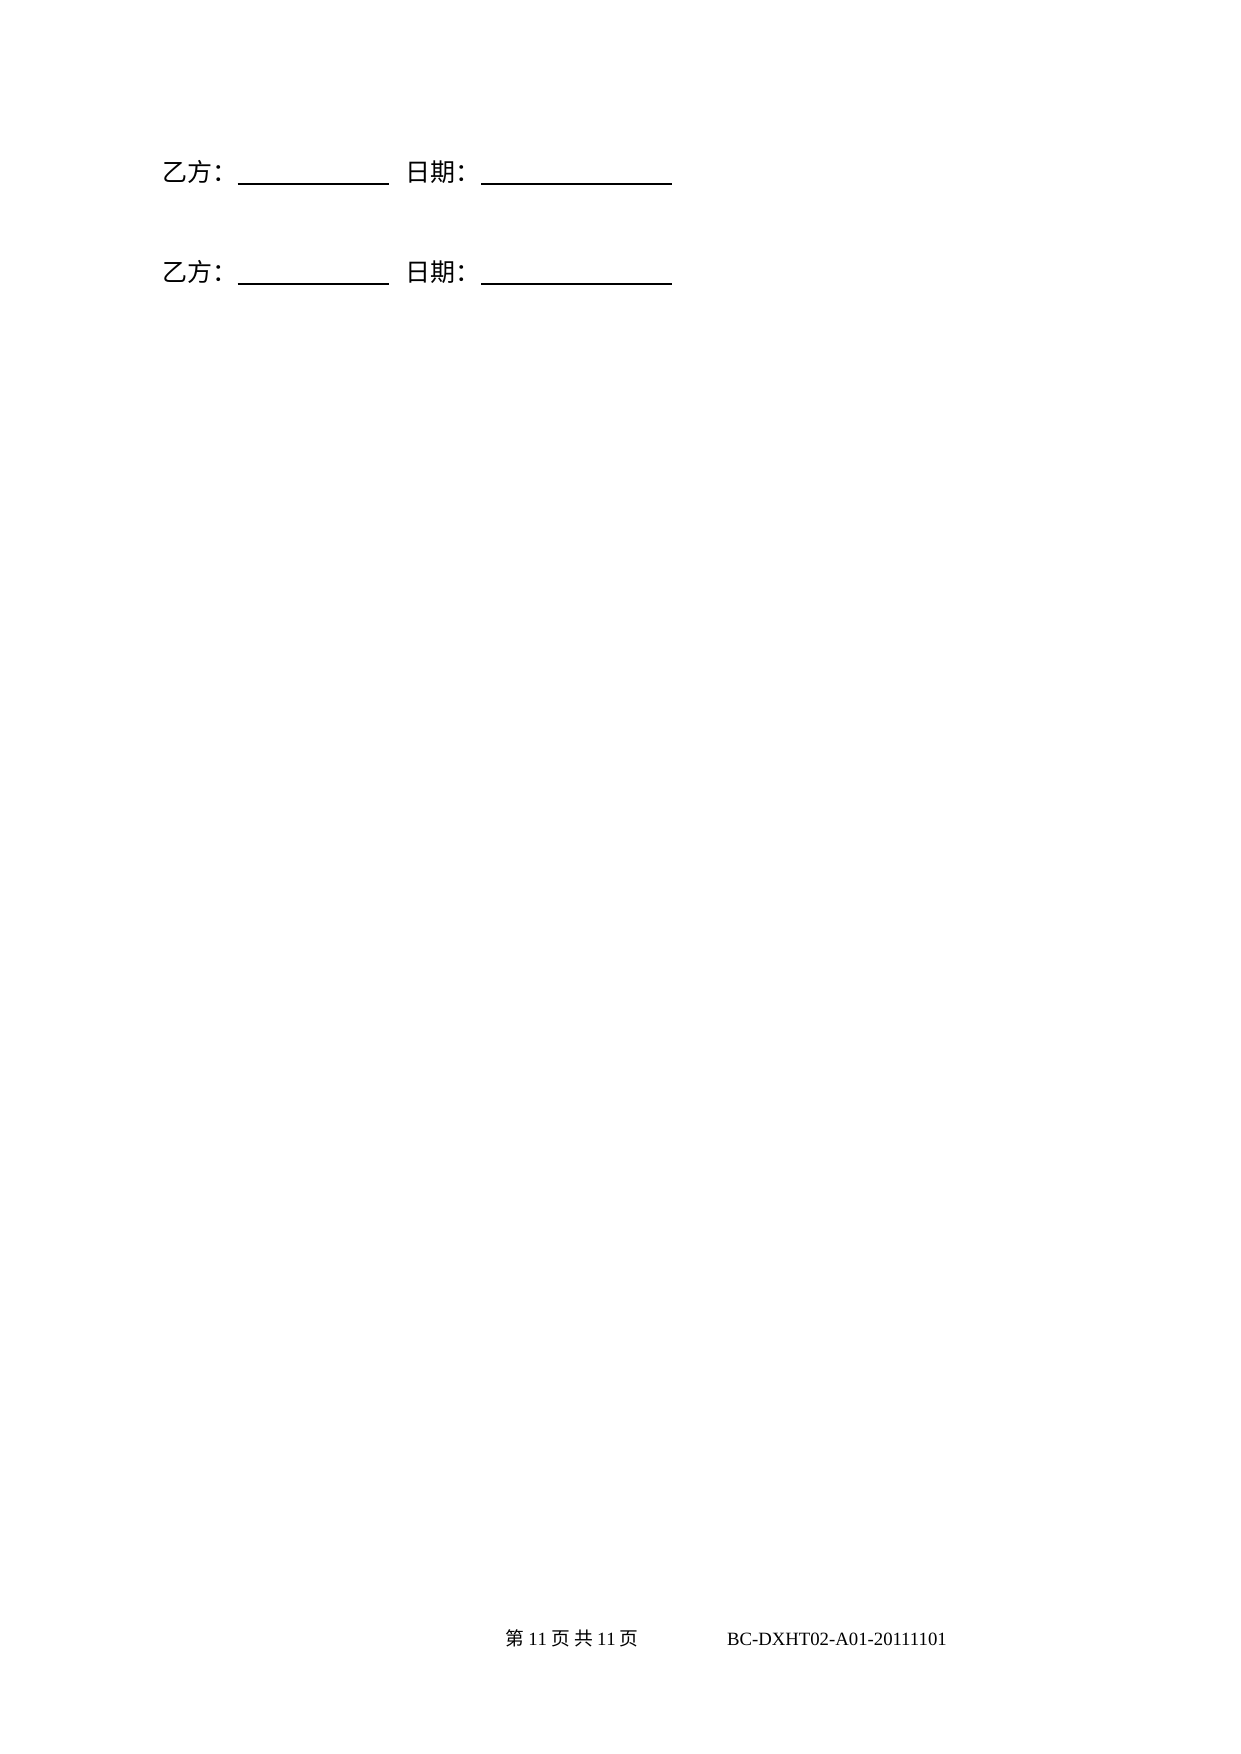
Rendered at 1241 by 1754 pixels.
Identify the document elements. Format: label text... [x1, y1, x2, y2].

text 乙方： 日期： [162, 241, 1125, 291]
text 乙方： 日期： [162, 141, 1125, 191]
